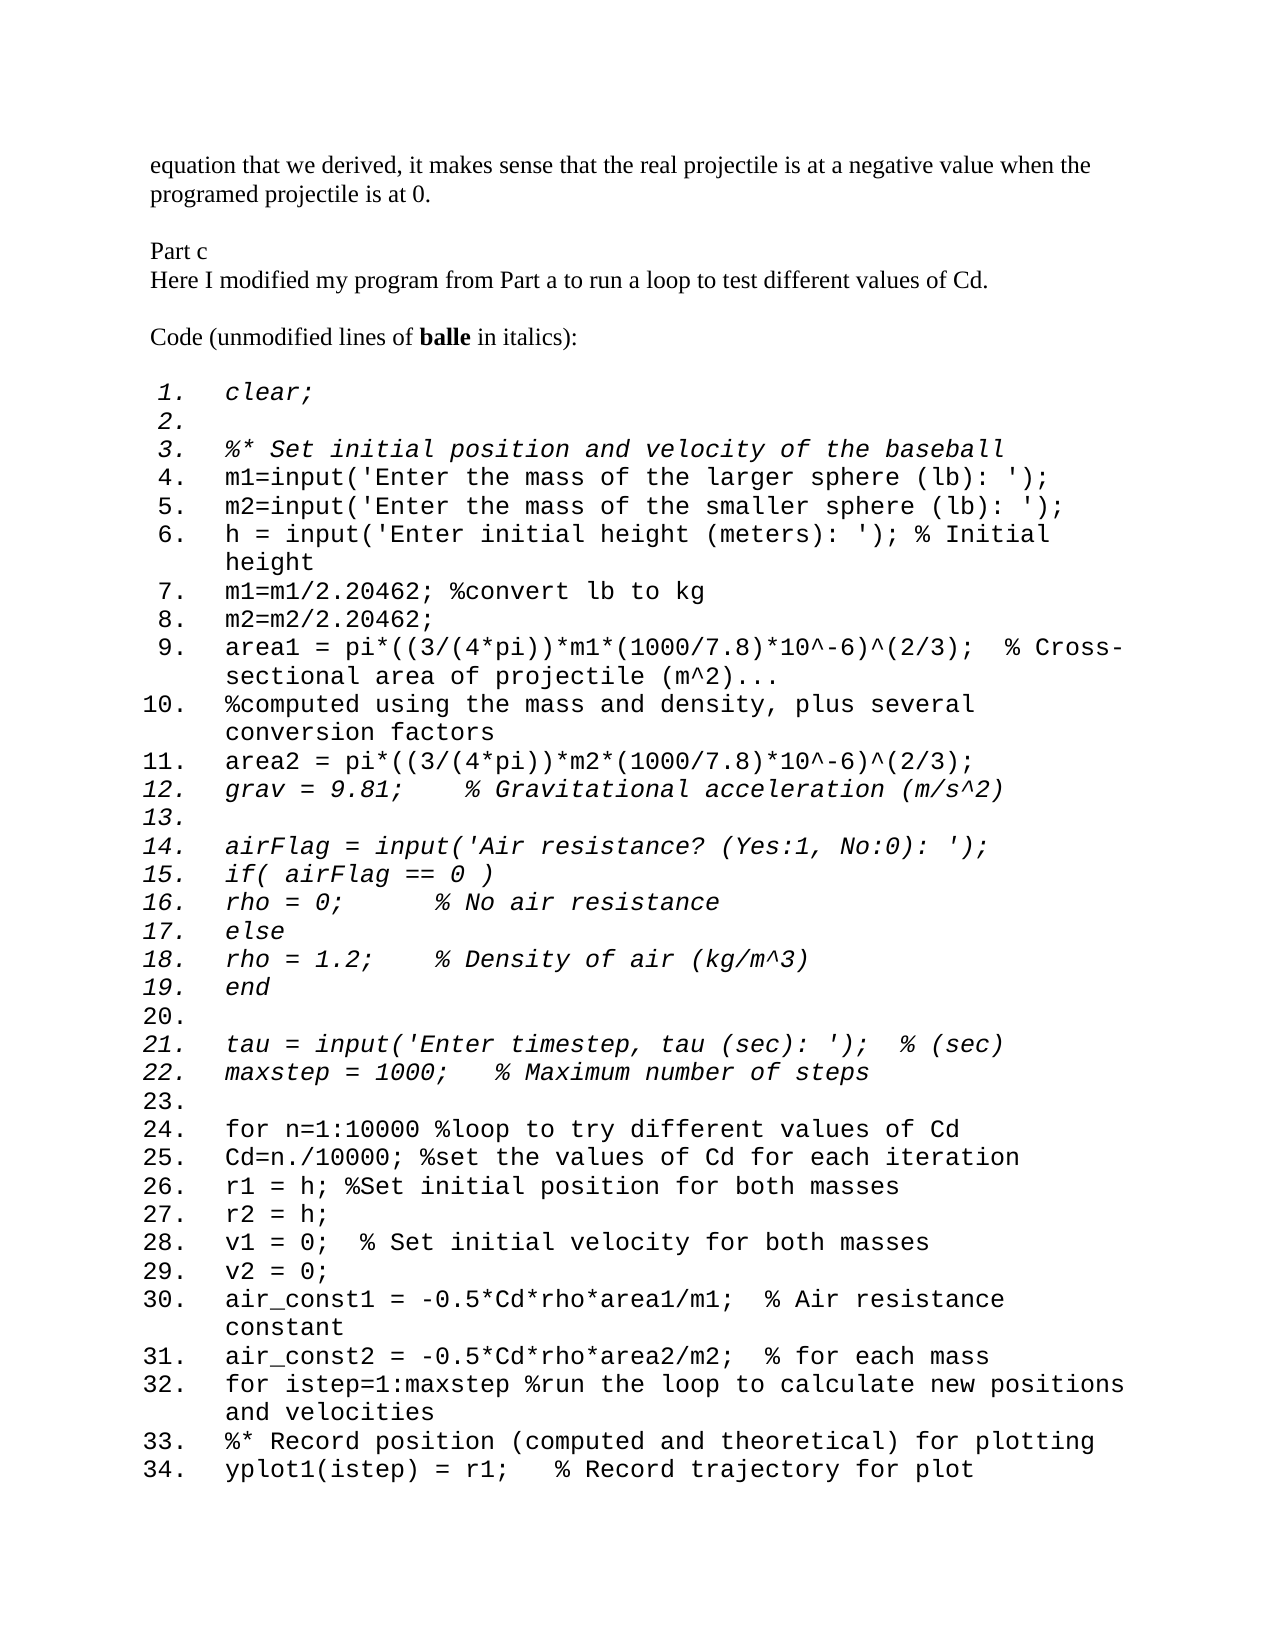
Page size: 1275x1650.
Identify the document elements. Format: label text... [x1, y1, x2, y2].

list m1=input('Enter the mass of the larger sphere (lb): '); [187, 465, 1125, 493]
list area2 = pi*((3/(4*pi))*m2*(1000/7.8)*10^-6)^(2/3); [187, 748, 1125, 777]
list m2=m2/2.20462; [187, 607, 1125, 635]
text Part c [150, 236, 1125, 265]
list for istep=1:maxstep %run the loop to calculate new positions and velocities [187, 1372, 1125, 1428]
list area1 = pi*((3/(4*pi))*m1*(1000/7.8)*10^-6)^(2/3); % Cross-sectional area of projectile (m^2)... [187, 635, 1125, 692]
list yplot1(istep) = r1; % Record trajectory for plot [187, 1457, 1125, 1485]
list %* Set initial position and velocity of the baseball [187, 437, 1125, 465]
list m1=m1/2.20462; %convert lb to kg [187, 578, 1125, 607]
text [150, 150, 1125, 207]
list grav = 9.81; % Gravitational acceleration (m/s^2) [187, 777, 1125, 805]
list h = input('Enter initial height (meters): '); % Initial height [187, 522, 1125, 578]
list v1 = 0; % Set initial velocity for both masses [187, 1230, 1125, 1258]
list %* Record position (computed and theoretical) for plotting [187, 1428, 1125, 1457]
list Cd=n./10000; %set the values of Cd for each iteration [187, 1145, 1125, 1173]
list else [187, 918, 1125, 947]
list for n=1:10000 %loop to try different values of Cd [187, 1117, 1125, 1145]
list if( airFlag == 0 ) [187, 862, 1125, 890]
list airFlag = input('Air resistance? (Yes:1, No:0): '); [187, 833, 1125, 862]
list rho = 1.2; % Density of air (kg/m^3) [187, 947, 1125, 975]
list r1 = h; %Set initial position for both masses [187, 1173, 1125, 1202]
text Code (unmodified lines of balle in italics): [150, 322, 1125, 351]
list maxstep = 1000; % Maximum number of steps [187, 1060, 1125, 1088]
text Here I modified my program from Part a to run a loop to test different values of Cd. [150, 265, 1125, 294]
list tau = input('Enter timestep, tau (sec): '); % (sec) [187, 1032, 1125, 1060]
list m2=input('Enter the mass of the smaller sphere (lb): '); [187, 493, 1125, 522]
list air_const1 = -0.5*Cd*rho*area1/m1; % Air resistance constant [187, 1287, 1125, 1343]
list rho = 0; % No air resistance [187, 890, 1125, 918]
list %computed using the mass and density, plus several conversion factors [187, 692, 1125, 748]
list v2 = 0; [187, 1258, 1125, 1287]
list end [187, 975, 1125, 1003]
list air_const2 = -0.5*Cd*rho*area2/m2; % for each mass [187, 1343, 1125, 1372]
list clear; [187, 380, 1125, 408]
list r2 = h; [187, 1202, 1125, 1230]
